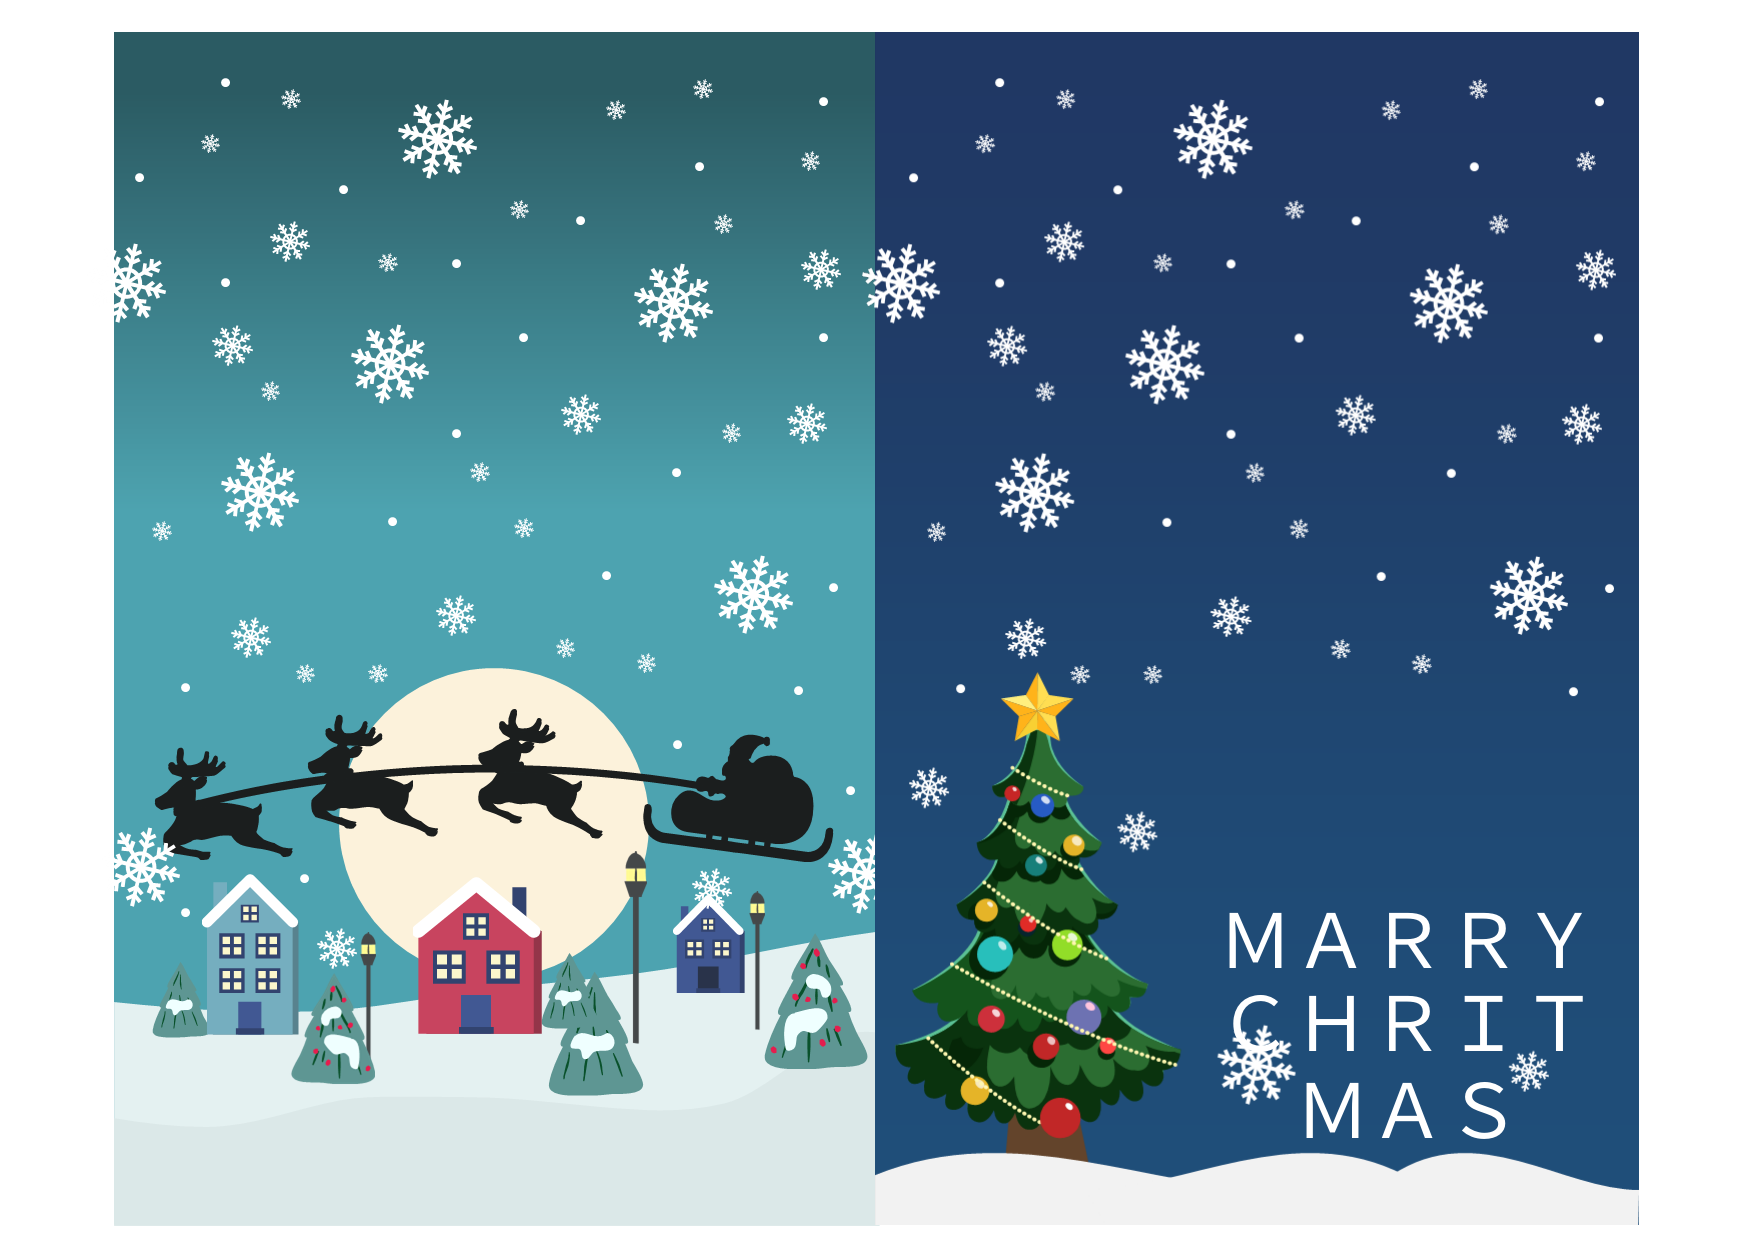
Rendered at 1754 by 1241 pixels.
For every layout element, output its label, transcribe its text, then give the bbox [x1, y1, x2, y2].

table_header ＭＡＲＲＹＣＨＲＩＴＭＡＳ [877, 45, 1634, 1170]
picture [87, 32, 1639, 1227]
